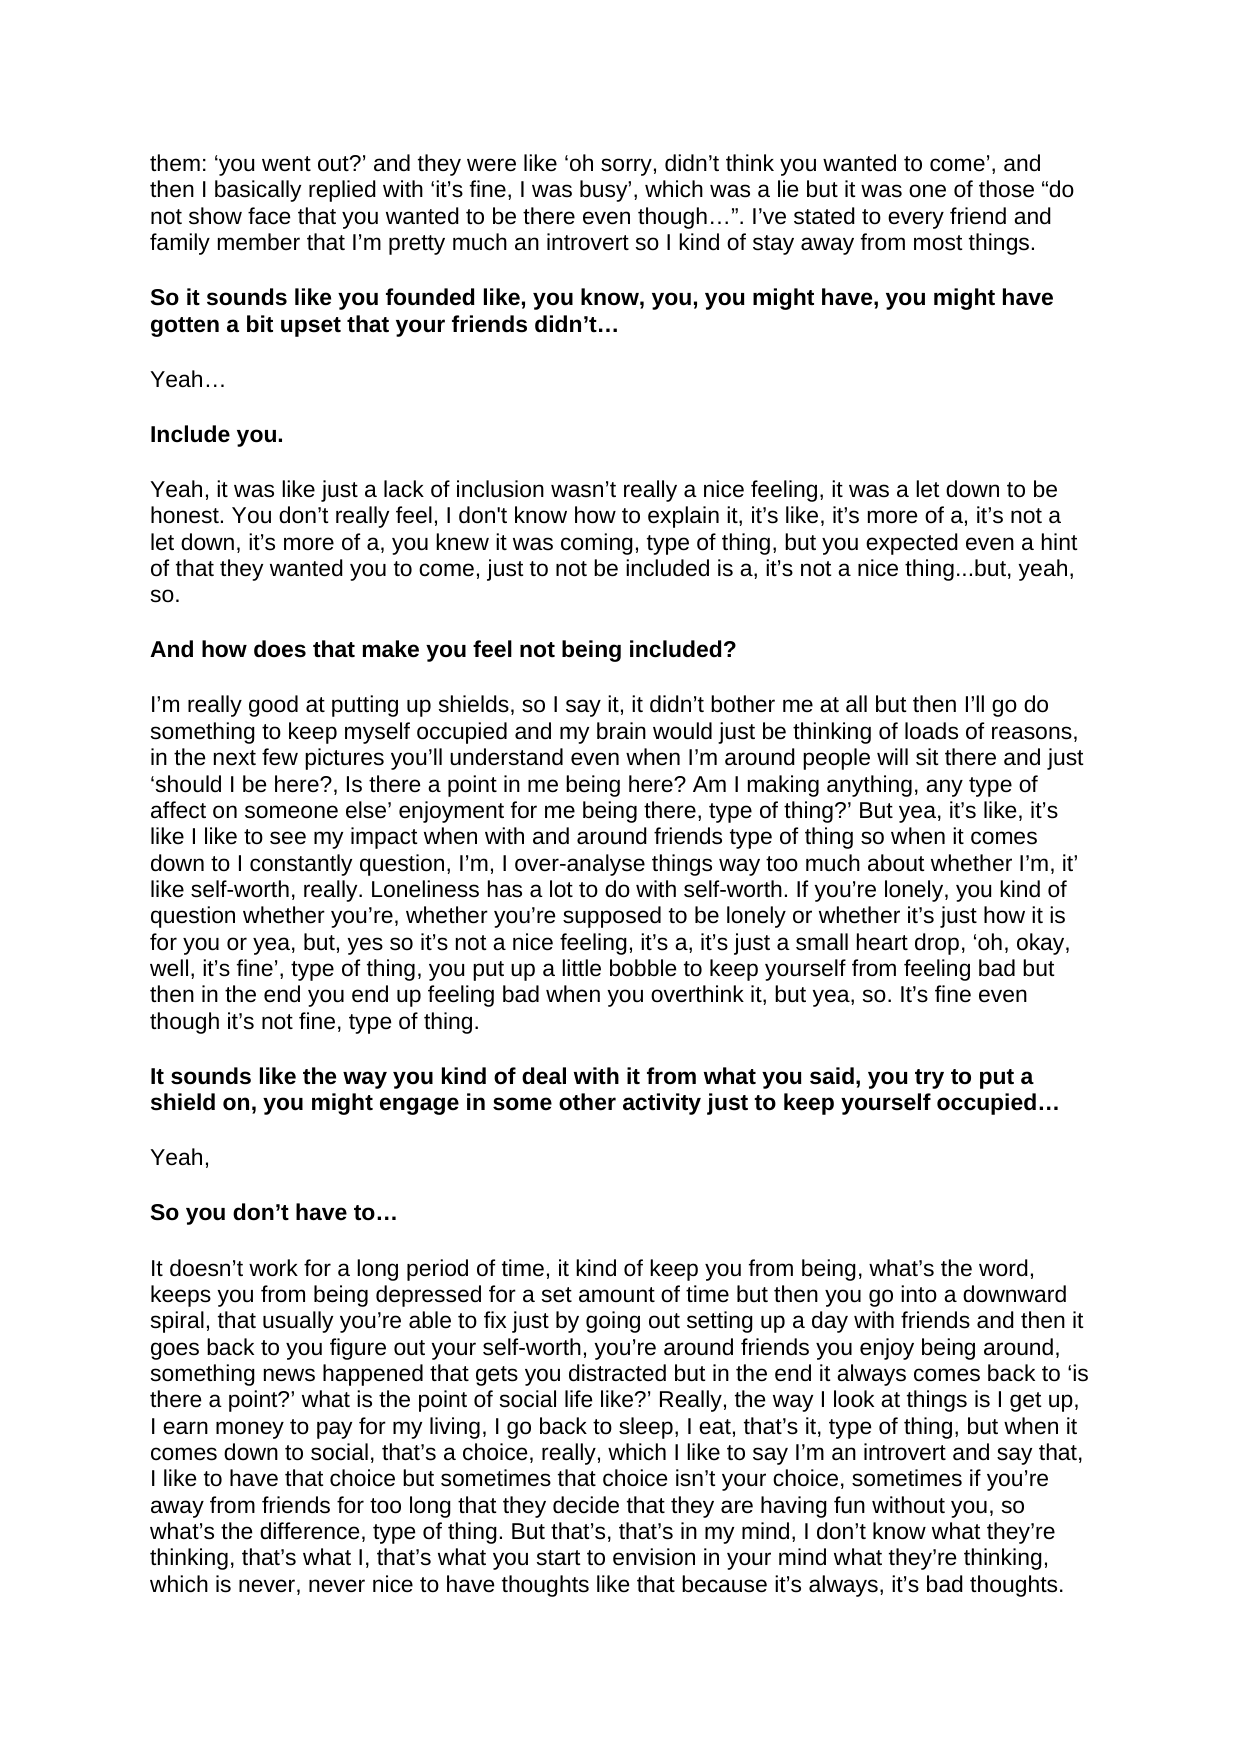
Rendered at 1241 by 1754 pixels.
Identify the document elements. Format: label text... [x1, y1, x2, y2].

text Yeah… [150, 366, 1090, 392]
text Yeah, [150, 1144, 1090, 1171]
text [150, 150, 1090, 255]
text Yeah, it was like just a lack of inclusion wasn’t really a nice feeling, it was a let down to be honest. You don’t really feel, I don't know how to explain it, it’s like, it’s more of a, it’s not a let down, it’s more of a, you knew it was coming, type of thing, but you expected even a hint of that they wanted you to come, just to not be included is a, it’s not a nice thing...but, yeah, so. [150, 476, 1090, 608]
text So you don’t have to… [150, 1199, 1090, 1226]
text So it sounds like you founded like, you know, you, you might have, you might have gotten a bit upset that your friends didn’t… [150, 284, 1090, 337]
text I’m really good at putting up shields, so I say it, it didn’t bother me at all but then I’ll go do something to keep myself occupied and my brain would just be thinking of loads of reasons, in the next few pictures you’ll understand even when I’m around people will sit there and just ‘should I be here?, Is there a point in me being here? Am I making anything, any type of affect on someone else’ enjoyment for me being there, type of thing?’ But yea, it’s like, it’s like I like to see my impact when with and around friends type of thing so when it comes down to I constantly question, I’m, I over-analyse things way too much about whether I’m, it’ like self-worth, really. Loneliness has a lot to do with self-worth. If you’re lonely, you kind of question whether you’re, whether you’re supposed to be lonely or whether it’s just how it is for you or yea, but, yes so it’s not a nice feeling, it’s a, it’s just a small heart drop, ‘oh, okay, well, it’s fine’, type of thing, you put up a little bobble to keep yourself from feeling bad but then in the end you end up feeling bad when you overthink it, but yea, so. It’s fine even though it’s not fine, type of thing. [150, 691, 1090, 1034]
text It doesn’t work for a long period of time, it kind of keep you from being, what’s the word, keeps you from being depressed for a set amount of time but then you go into a downward spiral, that usually you’re able to fix just by going out setting up a day with friends and then it goes back to you figure out your self-worth, you’re around friends you enjoy being around, something news happened that gets you distracted but in the end it always comes back to ‘is there a point?’ what is the point of social life like?’ Really, the way I look at things is I get up, I earn money to pay for my living, I go back to sleep, I eat, that’s it, type of thing, but when it comes down to social, that’s a choice, really, which I like to say I’m an introvert and say that, I like to have that choice but sometimes that choice isn’t your choice, sometimes if you’re away from friends for too long that they decide that they are having fun without you, so what’s the difference, type of thing. But that’s, that’s in my mind, I don’t know what they’re thinking, that’s what I, that’s what you start to envision in your mind what they’re thinking, which is never, never nice to have thoughts like that because it’s always, it’s bad thoughts. [150, 1254, 1090, 1597]
text It sounds like the way you kind of deal with it from what you said, you try to put a shield on, you might engage in some other activity just to keep yourself occupied… [150, 1063, 1090, 1116]
text Include you. [150, 421, 1090, 447]
text And how does that make you feel not being included? [150, 636, 1090, 663]
